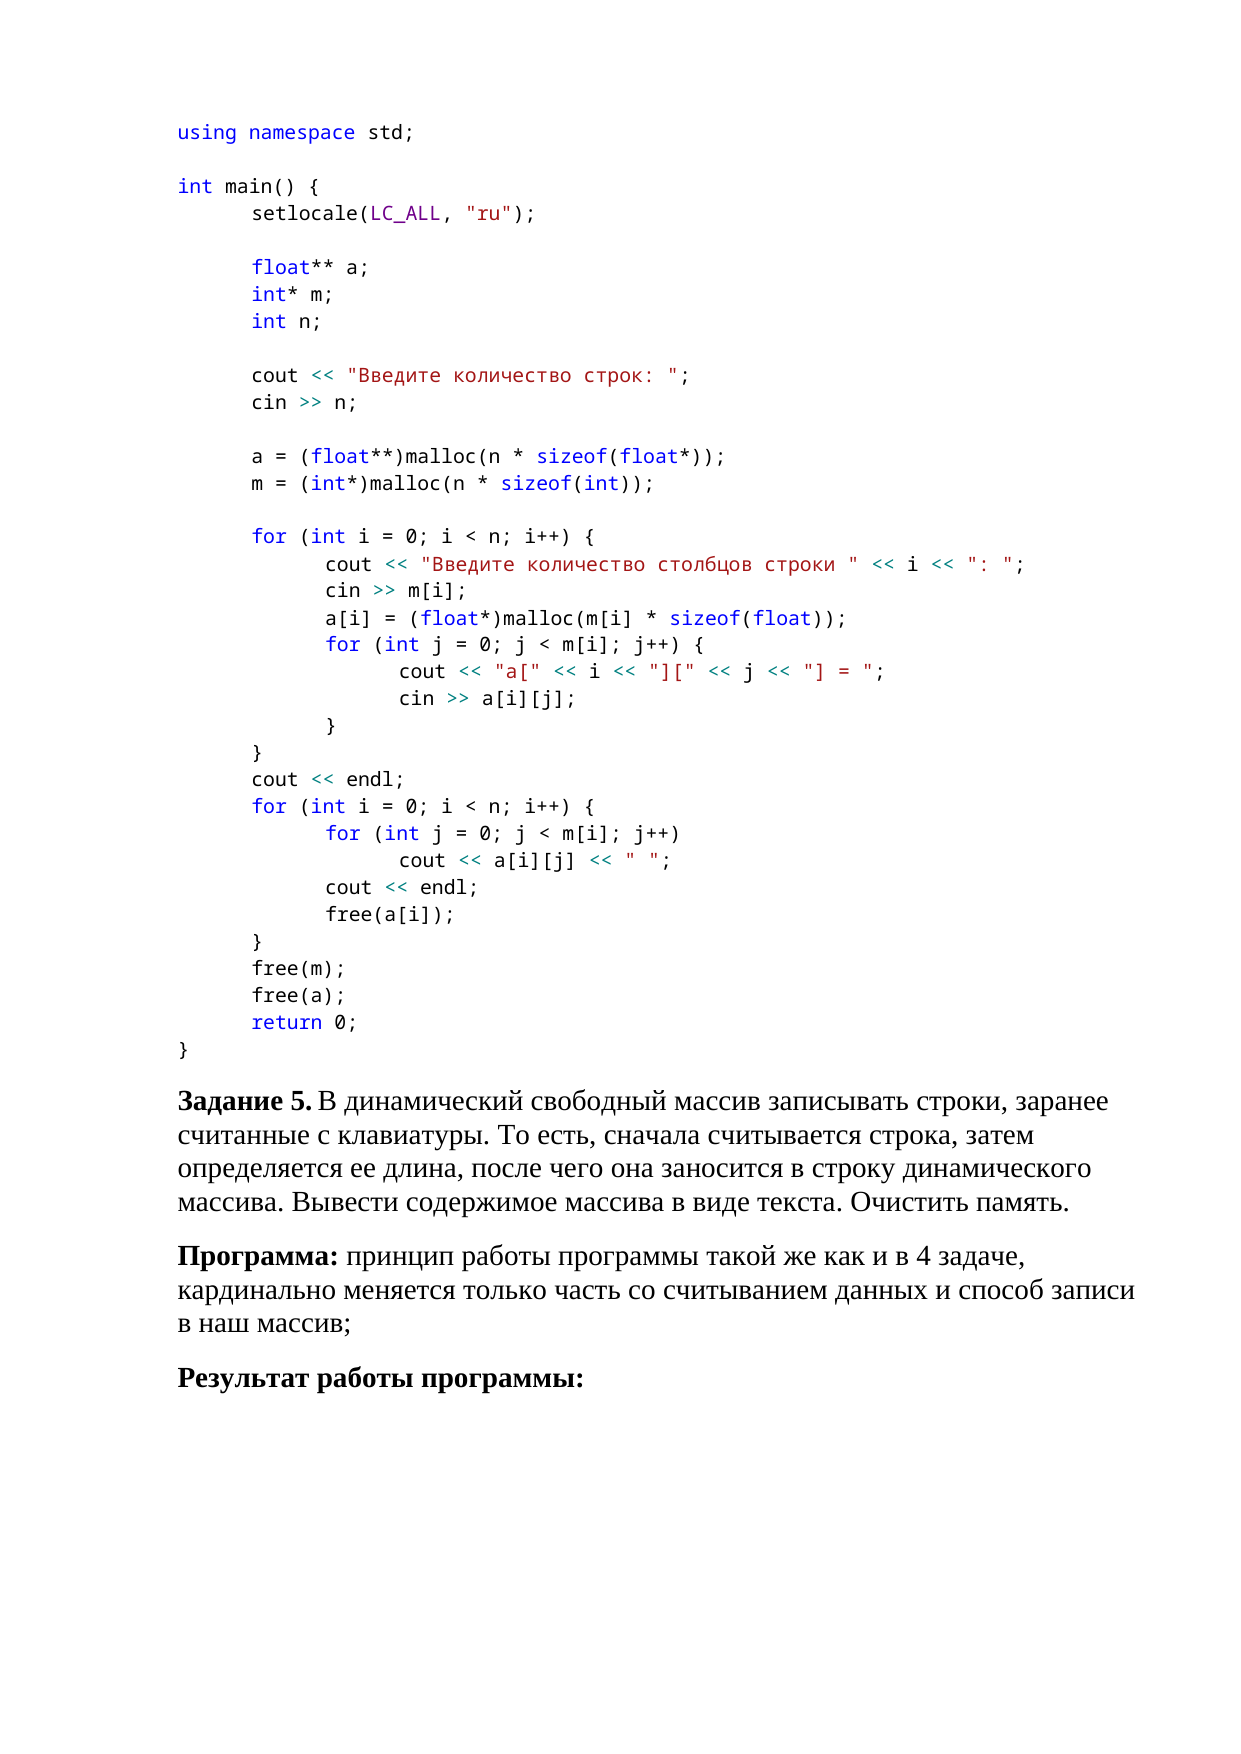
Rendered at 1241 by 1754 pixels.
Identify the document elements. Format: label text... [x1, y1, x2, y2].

text int main() { [177, 172, 1152, 199]
text cout << "Введите количество строк: "; [177, 361, 1152, 388]
text int n; [177, 307, 1152, 334]
text for (int j = 0; j < m[i]; j++) [177, 819, 1152, 847]
text int* m; [177, 280, 1152, 307]
text cout << a[i][j] << " "; [177, 847, 1152, 873]
text using namespace std; [177, 118, 1152, 145]
text float** a; [177, 253, 1152, 280]
text for (int i = 0; i < n; i++) { [177, 793, 1152, 819]
text setlocale(LC_ALL, "ru"); [177, 199, 1152, 226]
text for (int j = 0; j < m[i]; j++) { [177, 631, 1152, 658]
text cin >> a[i][j]; [177, 685, 1152, 712]
text Задание 5. В динамический свободный массив записывать строки, заранее считанные с клавиатуры. То есть, сначала считывается строка, затем определяется ее длина, после чего она заносится в строку динамического массива. Вывести содержимое массива в виде текста. Очистить память. [177, 1083, 1152, 1217]
text } [177, 739, 1152, 766]
text m = (int*)malloc(n * sizeof(int)); [177, 469, 1152, 496]
text cout << "Введите количество столбцов строки " << i << ": "; [177, 550, 1152, 577]
text } [177, 927, 1152, 954]
text cout << "a[" << i << "][" << j << "] = "; [177, 658, 1152, 685]
text } [177, 1035, 1152, 1062]
text for (int i = 0; i < n; i++) { [177, 523, 1152, 550]
text return 0; [177, 1008, 1152, 1035]
text a = (float**)malloc(n * sizeof(float*)); [177, 442, 1152, 469]
text a[i] = (float*)malloc(m[i] * sizeof(float)); [177, 604, 1152, 631]
text cin >> m[i]; [177, 577, 1152, 604]
text cin >> n; [177, 388, 1152, 415]
text free(m); [177, 954, 1152, 981]
text } [177, 712, 1152, 739]
text Результат работы программы: [177, 1360, 1152, 1393]
text cout << endl; [177, 873, 1152, 901]
text free(a); [177, 981, 1152, 1008]
text cout << endl; [177, 766, 1152, 793]
text free(a[i]); [177, 901, 1152, 927]
text Программа: принцип работы программы такой же как и в 4 задаче, кардинально меняется только часть со считыванием данных и способ записи в наш массив; [177, 1238, 1152, 1339]
